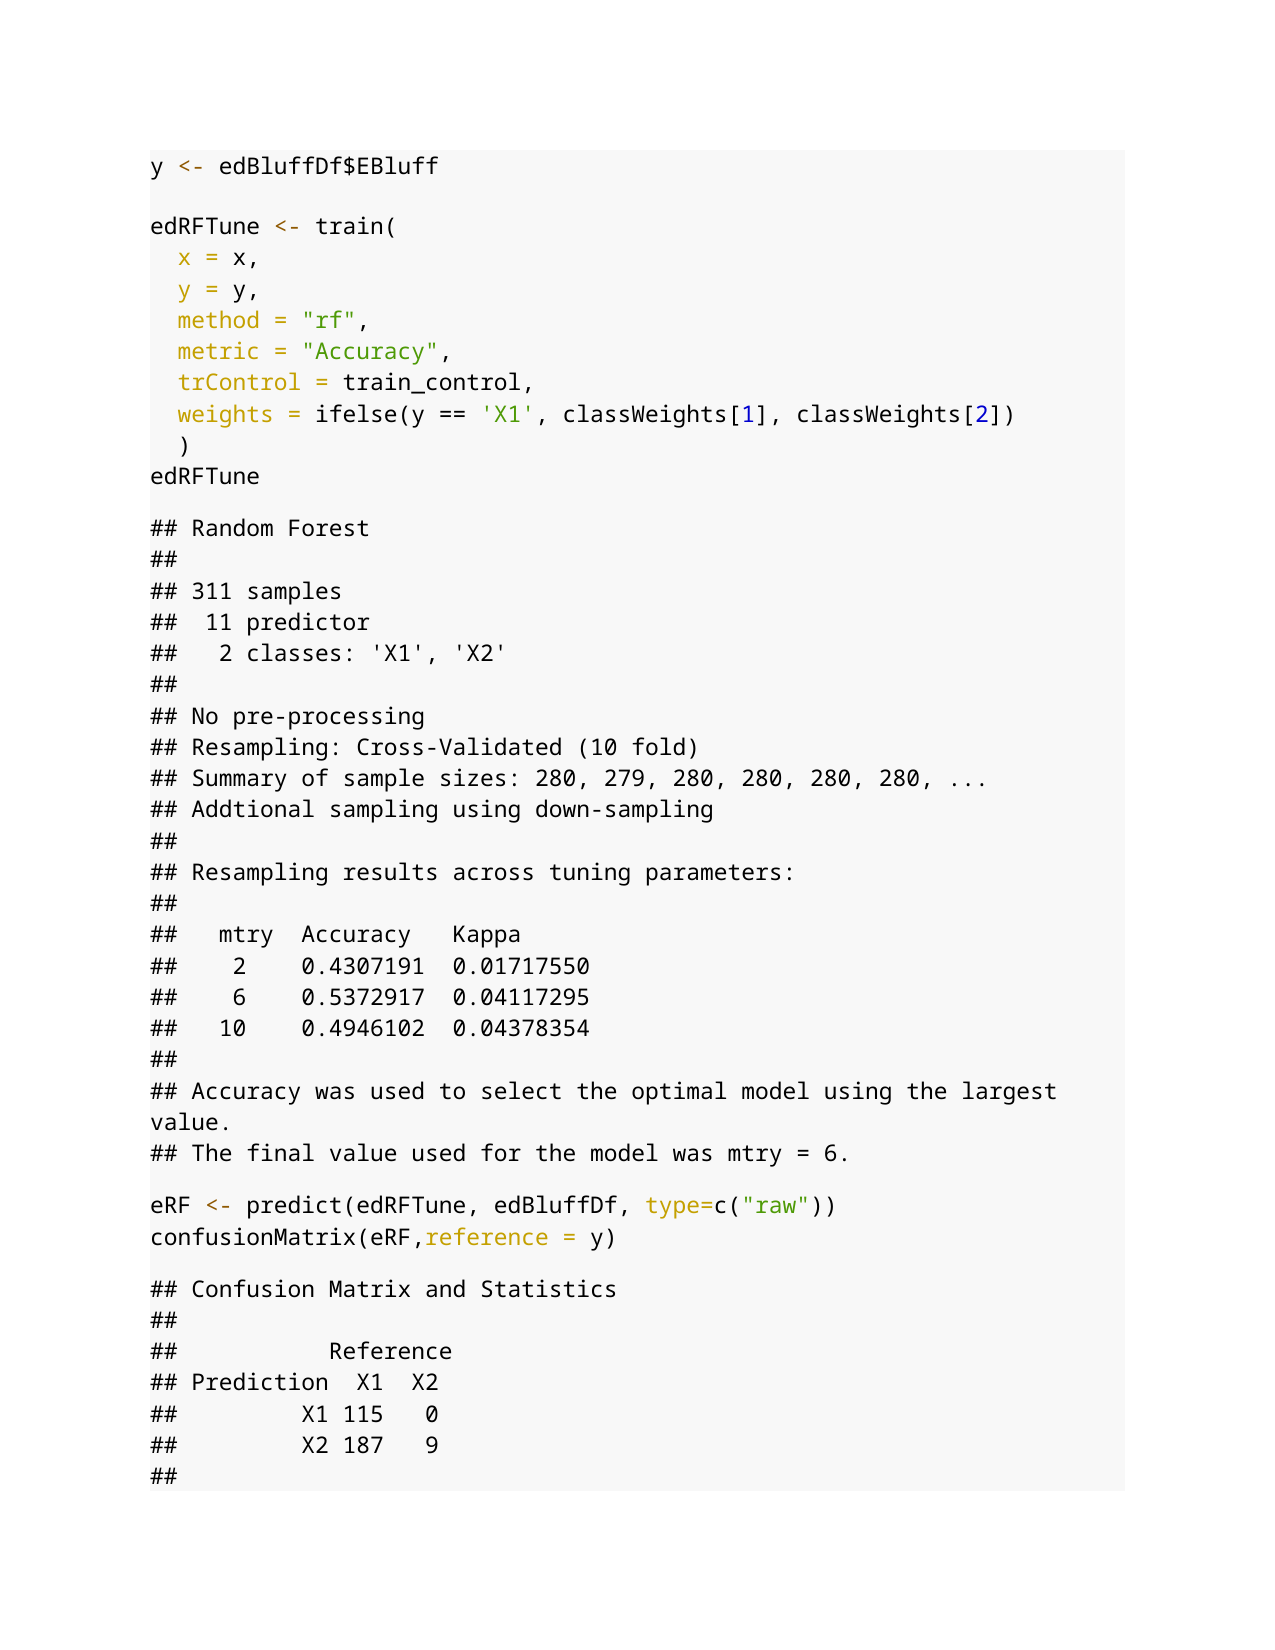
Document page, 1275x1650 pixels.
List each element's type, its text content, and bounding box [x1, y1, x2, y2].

text ## Random Forest ## ## 311 samples ## 11 predictor ## 2 classes: 'X1', 'X2' ## ## No pre-processing ## Resampling: Cross-Validated (10 fold) ## Summary of sample sizes: 280, 279, 280, 280, 280, 280, ... ## Addtional sampling using down-sampling ## ## Resampling results across tuning parameters: ## ## mtry Accuracy Kappa ## 2 0.4307191 0.01717550 ## 6 0.5372917 0.04117295 ## 10 0.4946102 0.04378354 ## ## Accuracy was used to select the optimal model using the largest value. ## The final value used for the model was mtry = 6. [150, 512, 1125, 1168]
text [150, 1272, 1125, 1491]
text eRF <- predict(edRFTune, edBluffDf, type=c("raw")) confusionMatrix(eRF,reference = y) [617, 1189, 1125, 1252]
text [150, 150, 1125, 491]
